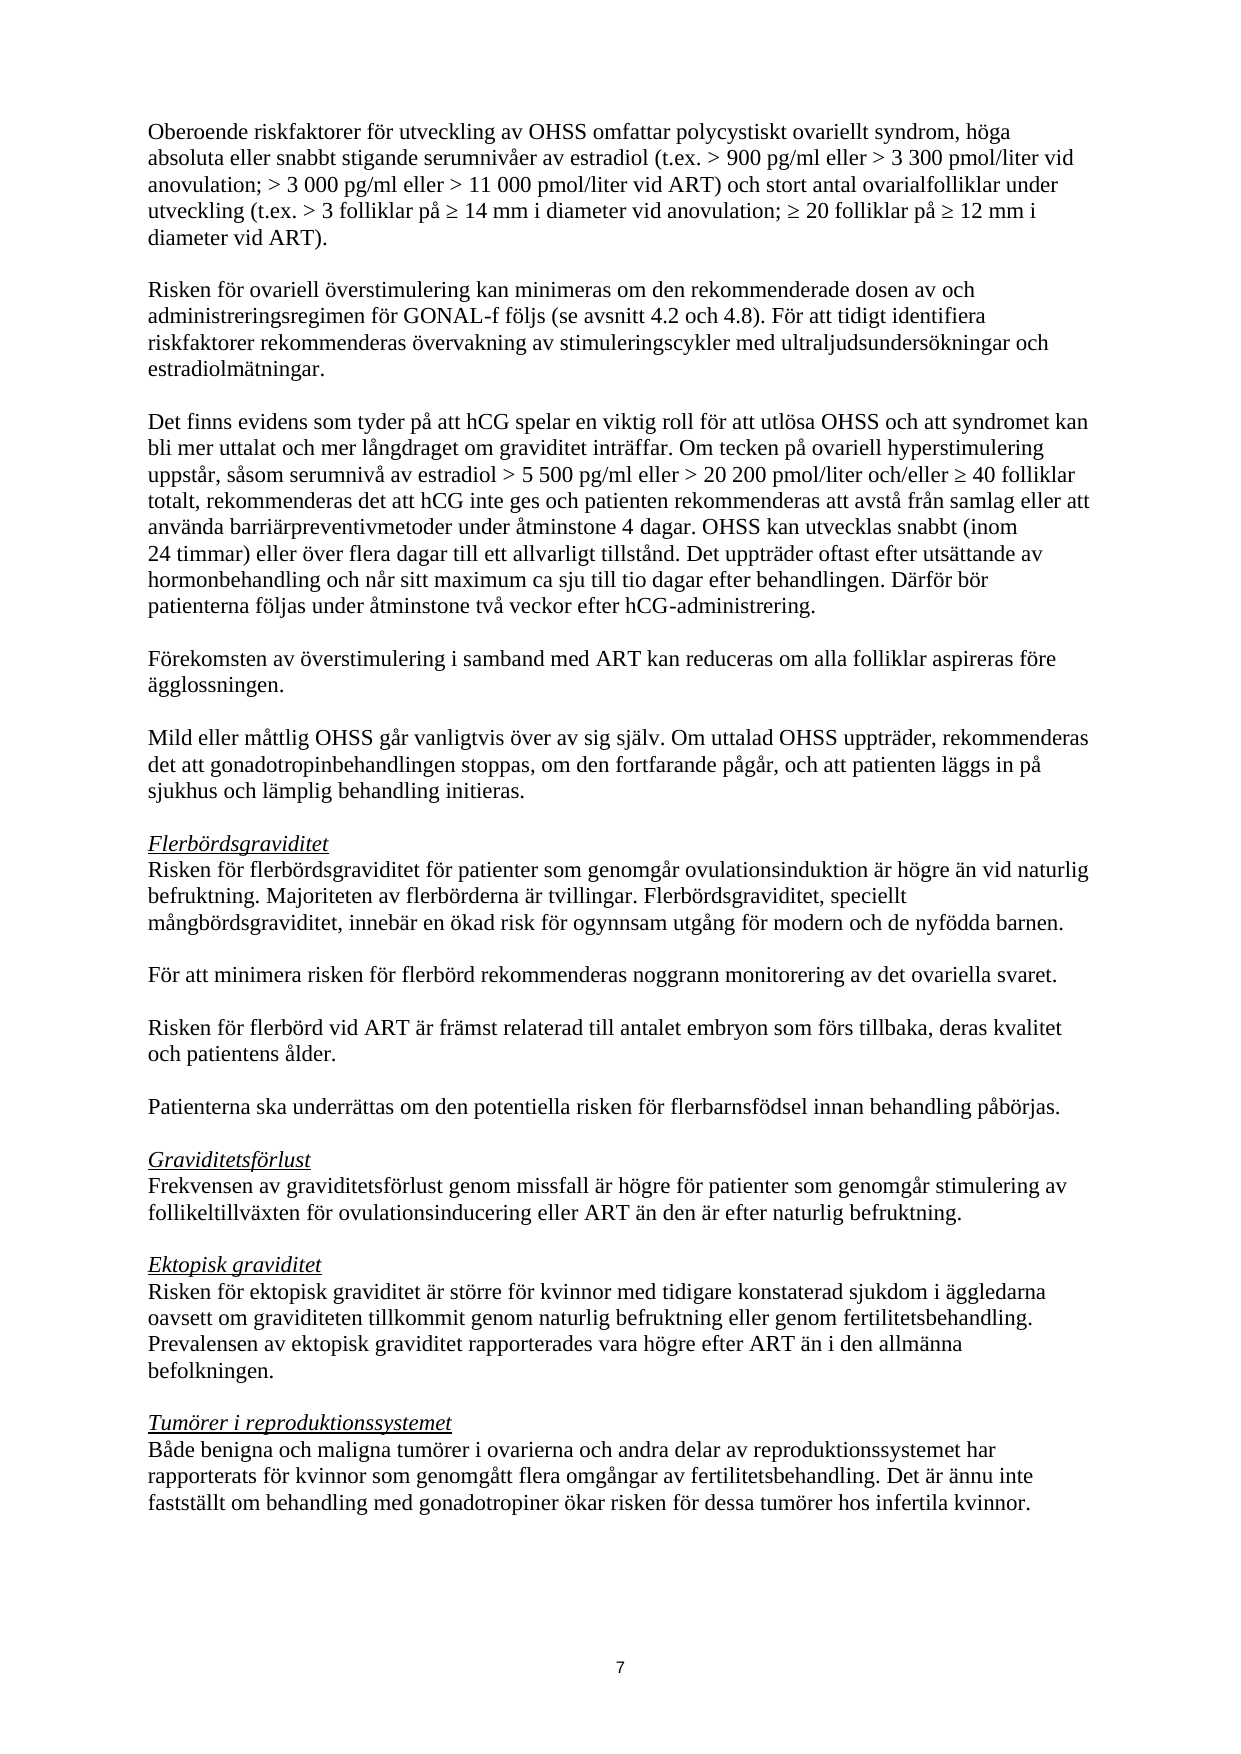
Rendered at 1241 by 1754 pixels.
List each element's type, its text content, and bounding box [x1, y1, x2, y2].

text Det finns evidens som tyder på att hCG spelar en viktig roll för att utlösa OHSS och att syndromet kan bli mer uttalat och mer långdraget om graviditet inträffar. Om tecken på ovariell hyperstimulering uppstår, såsom serumnivå av estradiol > 5 500 pg/ml eller > 20 200 pmol/liter och/eller ≥ 40 folliklar totalt, rekommenderas det att hCG inte ges och patienten rekommenderas att avstå från samlag eller att använda barriärpreventivmetoder under åtminstone 4 dagar. OHSS kan utvecklas snabbt (inom 24 timmar) eller över flera dagar till ett allvarligt tillstånd. Det uppträder oftast efter utsättande av hormonbehandling och når sitt maximum ca sju till tio dagar efter behandlingen. Därför bör patienterna följas under åtminstone två veckor efter hCG-administrering. [148, 408, 1092, 619]
text Oberoende riskfaktorer för utveckling av OHSS omfattar polycystiskt ovariellt syndrom, höga absoluta eller snabbt stigande serumnivåer av estradiol (t.ex. > 900 pg/ml eller > 3 300 pmol/liter vid anovulation; > 3 000 pg/ml eller > 11 000 pmol/liter vid ART) och stort antal ovarialfolliklar under utveckling (t.ex. > 3 folliklar på ≥ 14 mm i diameter vid anovulation; ≥ 20 folliklar på ≥ 12 mm i diameter vid ART). [148, 118, 1092, 250]
text Flerbördsgraviditet [148, 830, 1092, 856]
text Patienterna ska underrättas om den potentiella risken för flerbarnsfödsel innan behandling påbörjas. [148, 1093, 1092, 1119]
text Tumörer i reproduktionssystemet [148, 1409, 1092, 1436]
text Mild eller måttlig OHSS går vanligtvis över av sig själv. Om uttalad OHSS uppträder, rekommenderas det att gonadotropinbehandlingen stoppas, om den fortfarande pågår, och att patienten läggs in på sjukhus och lämplig behandling initieras. [148, 724, 1092, 803]
text Risken för flerbördsgraviditet för patienter som genomgår ovulationsinduktion är högre än vid naturlig befruktning. Majoriteten av flerbörderna är tvillingar. Flerbördsgraviditet, speciellt mångbördsgraviditet, innebär en ökad risk för ogynnsam utgång för modern och de nyfödda barnen. [148, 856, 1092, 935]
text Risken för ovariell överstimulering kan minimeras om den rekommenderade dosen av och administreringsregimen för GONAL-f följs (se avsnitt 4.2 och 4.8). För att tidigt identifiera riskfaktorer rekommenderas övervakning av stimuleringscykler med ultraljudsundersökningar och estradiolmätningar. [148, 276, 1092, 382]
text Förekomsten av överstimulering i samband med ART kan reduceras om alla folliklar aspireras före ägglossningen. [148, 645, 1092, 698]
text Risken för ektopisk graviditet är större för kvinnor med tidigare konstaterad sjukdom i äggledarna oavsett om graviditeten tillkommit genom naturlig befruktning eller genom fertilitetsbehandling. Prevalensen av ektopisk graviditet rapporterades vara högre efter ART än i den allmänna befolkningen. [148, 1278, 1092, 1383]
text Både benigna och maligna tumörer i ovarierna och andra delar av reproduktionssystemet har rapporterats för kvinnor som genomgått flera omgångar av fertilitetsbehandling. Det är ännu inte fastställt om behandling med gonadotropiner ökar risken för dessa tumörer hos infertila kvinnor. [148, 1436, 1092, 1515]
text För att minimera risken för flerbörd rekommenderas noggrann monitorering av det ovariella svaret. [148, 961, 1092, 988]
text Ektopisk graviditet [148, 1251, 1092, 1278]
text Frekvensen av graviditetsförlust genom missfall är högre för patienter som genomgår stimulering av follikeltillväxten för ovulationsinducering eller ART än den är efter naturlig befruktning. [148, 1172, 1092, 1225]
text Risken för flerbörd vid ART är främst relaterad till antalet embryon som förs tillbaka, deras kvalitet och patientens ålder. [148, 1014, 1092, 1067]
text Graviditetsförlust [148, 1146, 1092, 1172]
